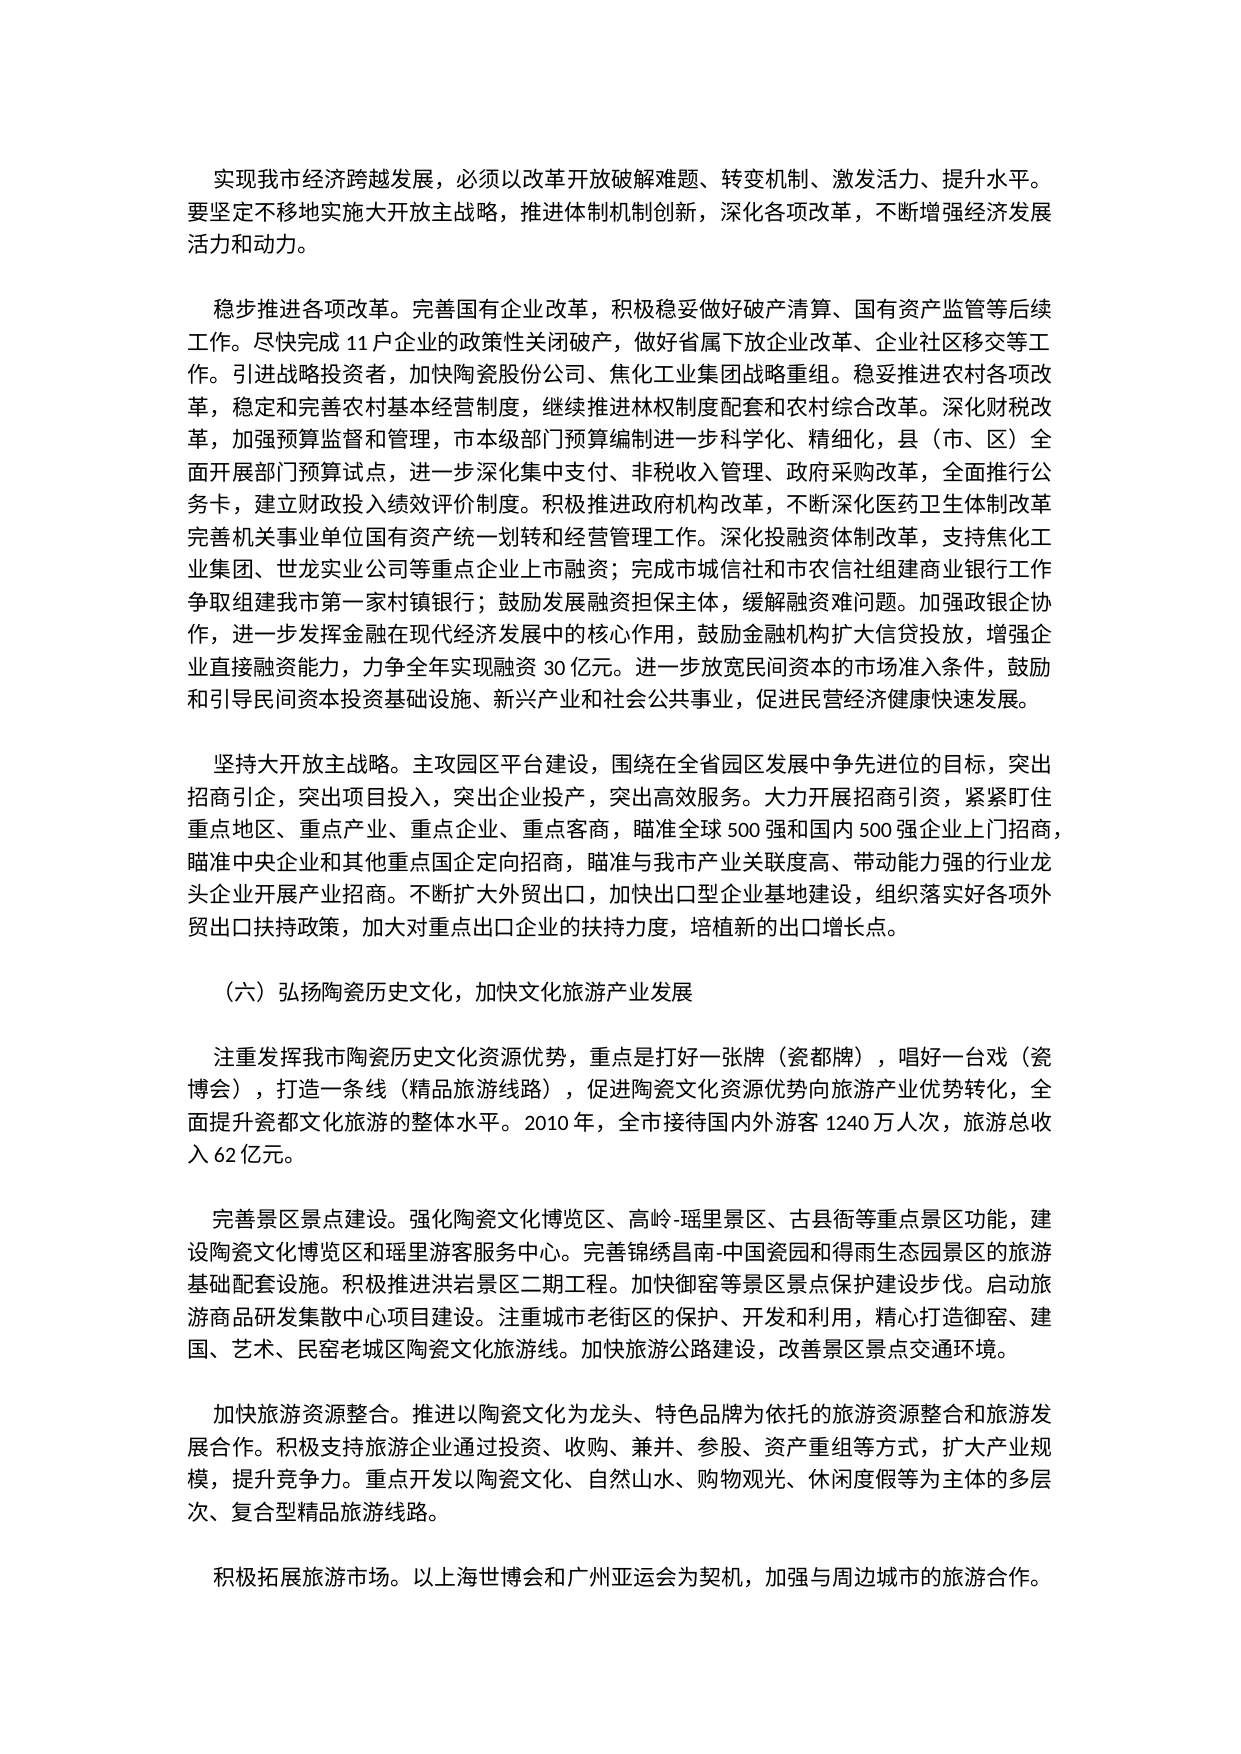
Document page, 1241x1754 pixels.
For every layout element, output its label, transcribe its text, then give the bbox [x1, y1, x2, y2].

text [187, 1559, 1053, 1592]
text 加快旅游资源整合。推进以陶瓷文化为龙头、特色品牌为依托的旅游资源整合和旅游发展合作。积极支持旅游企业通过投资、收购、兼并、参股、资产重组等方式，扩大产业规模，提升竞争力。重点开发以陶瓷文化、自然山水、购物观光、休闲度假等为主体的多层次、复合型精品旅游线路。 [187, 1397, 1053, 1527]
text 实现我市经济跨越发展，必须以改革开放破解难题、转变机制、激发活力、提升水平。要坚定不移地实施大开放主战略，推进体制机制创新，深化各项改革，不断增强经济发展活力和动力。 [187, 162, 1053, 259]
text 坚持大开放主战略。主攻园区平台建设，围绕在全省园区发展中争先进位的目标，突出招商引企，突出项目投入，突出企业投产，突出高效服务。大力开展招商引资，紧紧盯住重点地区、重点产业、重点企业、重点客商，瞄准全球500强和国内500强企业上门招商，瞄准中央企业和其他重点国企定向招商，瞄准与我市产业关联度高、带动能力强的行业龙头企业开展产业招商。不断扩大外贸出口，加快出口型企业基地建设，组织落实好各项外贸出口扶持政策，加大对重点出口企业的扶持力度，培植新的出口增长点。 [187, 747, 1053, 942]
text 稳步推进各项改革。完善国有企业改革，积极稳妥做好破产清算、国有资产监管等后续工作。尽快完成11户企业的政策性关闭破产，做好省属下放企业改革、企业社区移交等工作。引进战略投资者，加快陶瓷股份公司、焦化工业集团战略重组。稳妥推进农村各项改革，稳定和完善农村基本经营制度，继续推进林权制度配套和农村综合改革。深化财税改革，加强预算监督和管理，市本级部门预算编制进一步科学化、精细化，县（市、区）全面开展部门预算试点，进一步深化集中支付、非税收入管理、政府采购改革，全面推行公务卡，建立财政投入绩效评价制度。积极推进政府机构改革，不断深化医药卫生体制改革。完善机关事业单位国有资产统一划转和经营管理工作。深化投融资体制改革，支持焦化工业集团、世龙实业公司等重点企业上市融资；完成市城信社和市农信社组建商业银行工作；争取组建我市第一家村镇银行；鼓励发展融资担保主体，缓解融资难问题。加强政银企协作，进一步发挥金融在现代经济发展中的核心作用，鼓励金融机构扩大信贷投放，增强企业直接融资能力，力争全年实现融资30亿元。进一步放宽民间资本的市场准入条件，鼓励和引导民间资本投资基础设施、新兴产业和社会公共事业，促进民营经济健康快速发展。 [187, 292, 1053, 714]
text （六）弘扬陶瓷历史文化，加快文化旅游产业发展 [187, 974, 1053, 1007]
text 注重发挥我市陶瓷历史文化资源优势，重点是打好一张牌（瓷都牌），唱好一台戏（瓷博会），打造一条线（精品旅游线路），促进陶瓷文化资源优势向旅游产业优势转化，全面提升瓷都文化旅游的整体水平。2010年，全市接待国内外游客1240万人次，旅游总收入62亿元。 [187, 1039, 1053, 1169]
text 完善景区景点建设。强化陶瓷文化博览区、高岭-瑶里景区、古县衙等重点景区功能，建设陶瓷文化博览区和瑶里游客服务中心。完善锦绣昌南-中国瓷园和得雨生态园景区的旅游基础配套设施。积极推进洪岩景区二期工程。加快御窑等景区景点保护建设步伐。启动旅游商品研发集散中心项目建设。注重城市老街区的保护、开发和利用，精心打造御窑、建国、艺术、民窑老城区陶瓷文化旅游线。加快旅游公路建设，改善景区景点交通环境。 [187, 1202, 1053, 1364]
